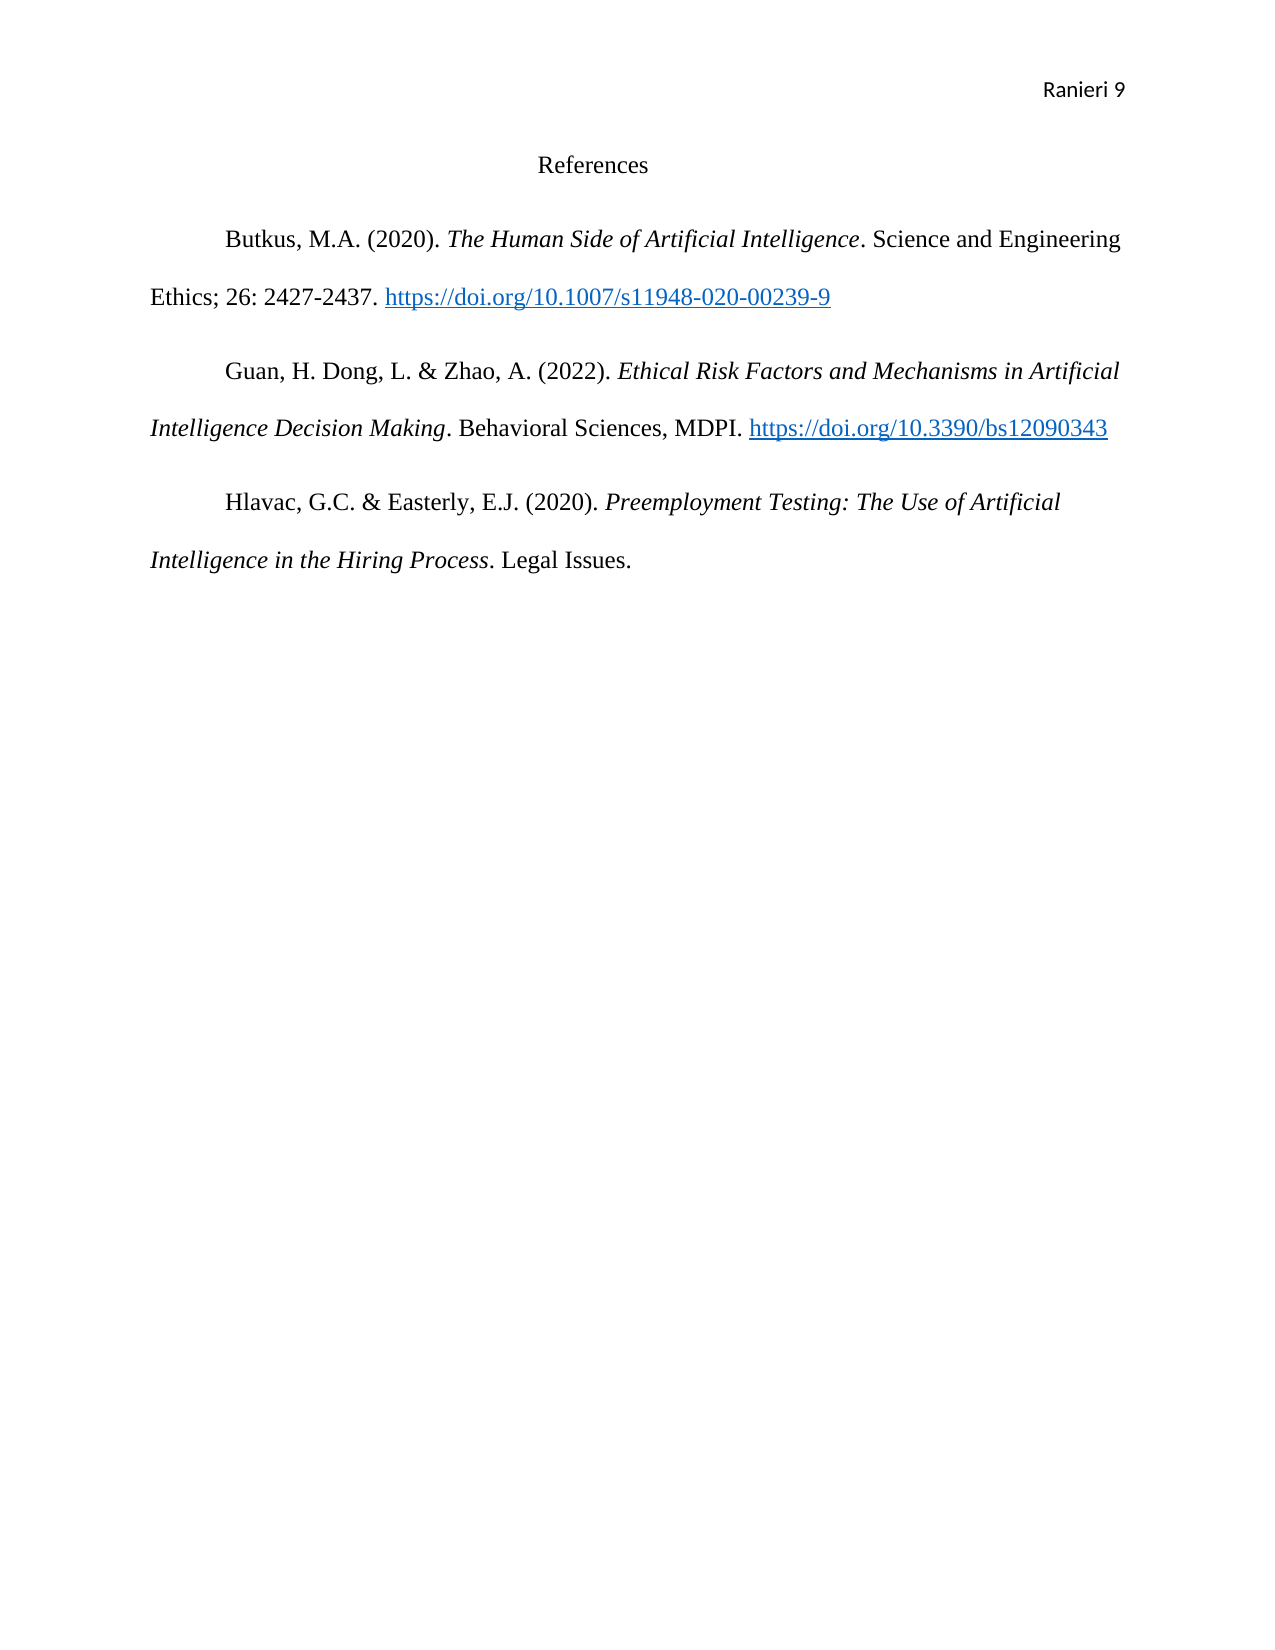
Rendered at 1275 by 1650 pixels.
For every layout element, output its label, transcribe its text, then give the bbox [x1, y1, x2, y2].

text Guan, H. Dong, L. & Zhao, A. (2022). Ethical Risk Factors and Mechanisms in Artificial Intelligence Decision Making. Behavioral Sciences, MDPI. https://doi.org/10.3390/bs12090343 [150, 356, 1125, 442]
text Butkus, M.A. (2020). The Human Side of Artificial Intelligence. Science and Engineering Ethics; 26: 2427-2437. https://doi.org/10.1007/s11948-020-00239-9 [150, 224, 1125, 310]
text Hlavac, G.C. & Easterly, E.J. (2020). Preemployment Testing: The Use of Artificial Intelligence in the Hiring Process. Legal Issues. [150, 487, 1125, 574]
text References [450, 150, 1125, 179]
